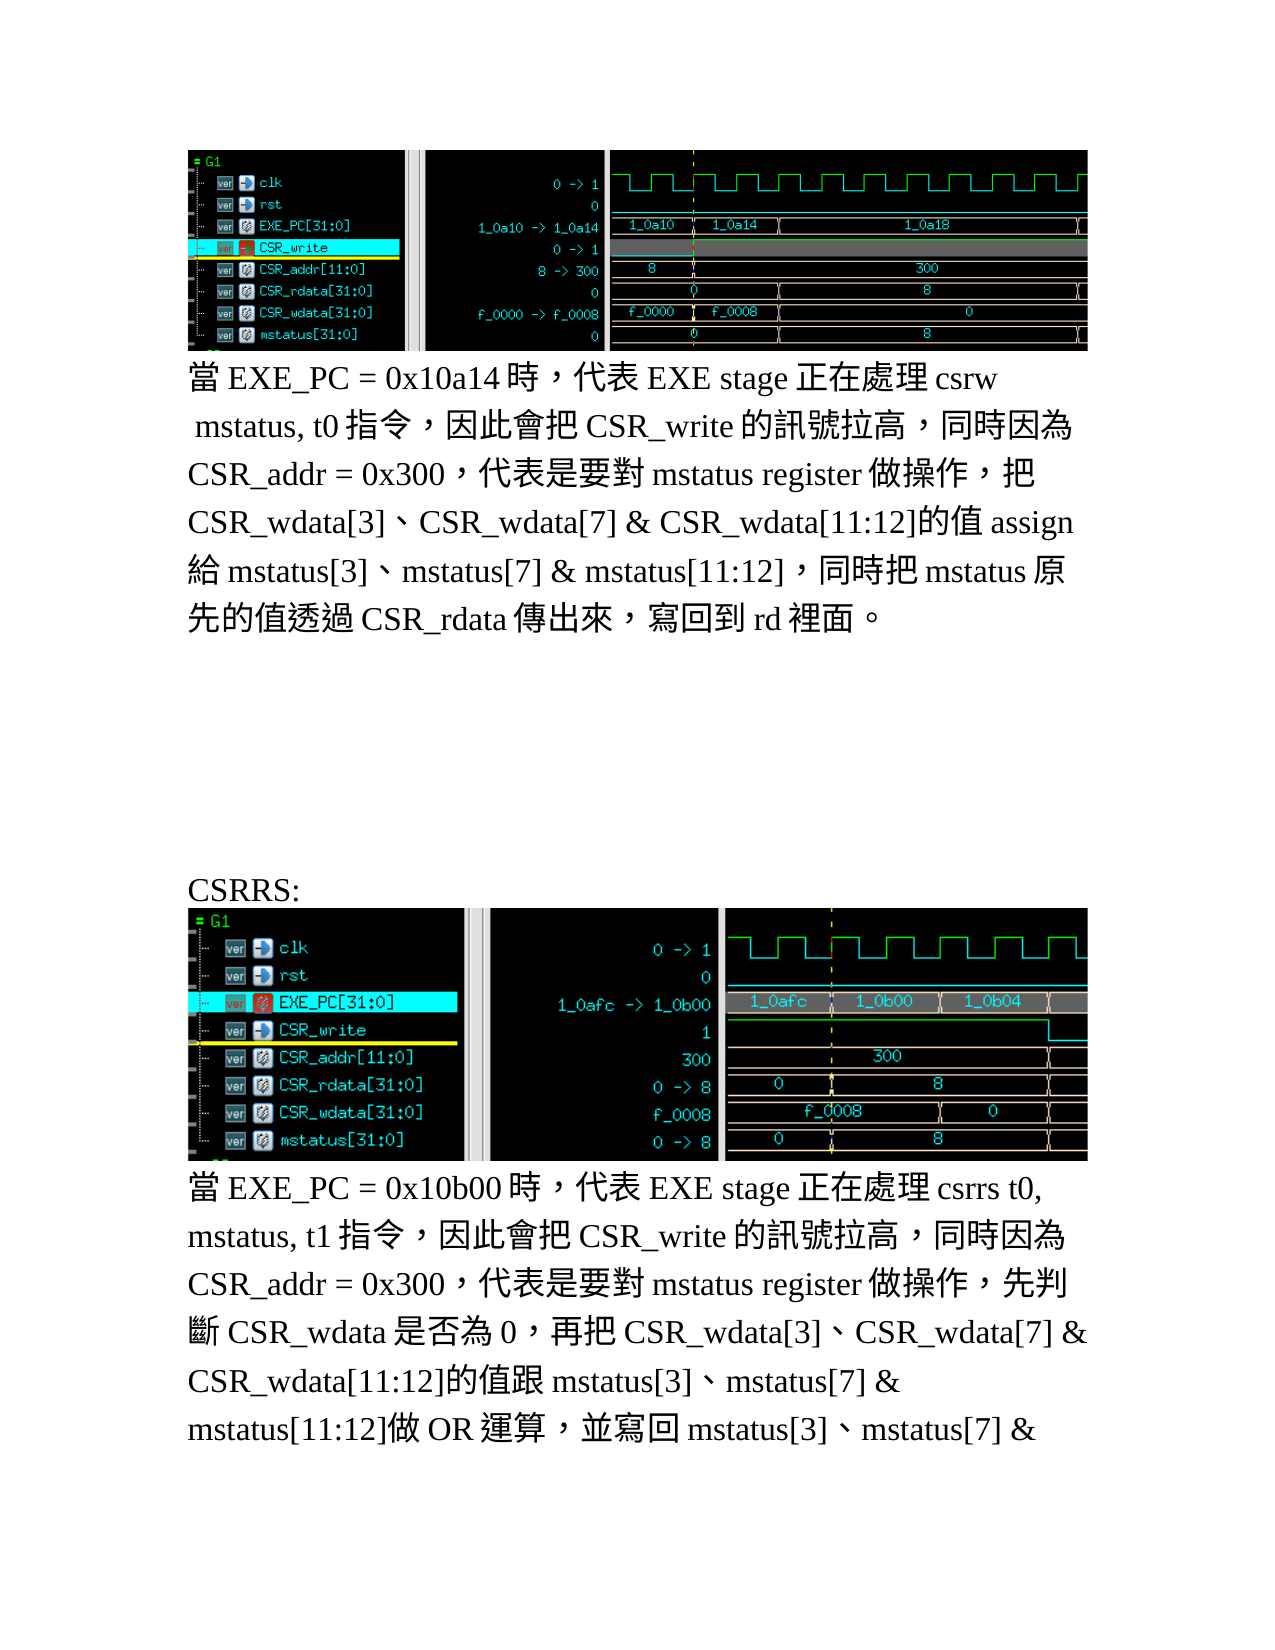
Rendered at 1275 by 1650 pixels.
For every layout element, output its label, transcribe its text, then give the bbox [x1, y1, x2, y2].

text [187, 1161, 1087, 1450]
text 當EXE_PC = 0x10a14時，代表EXE stage正在處理csrw mstatus, t0指令，因此會把CSR_write的訊號拉高，同時因為CSR_addr = 0x300，代表是要對mstatus register做操作，把CSR_wdata[3]、CSR_wdata[7] & CSR_wdata[11:12]的值assign給mstatus[3]、mstatus[7] & mstatus[11:12]，同時把mstatus原先的值透過CSR_rdata傳出來，寫回到rd裡面。 [187, 351, 1087, 640]
picture [187, 908, 1088, 1161]
text CSRRS: [187, 870, 1087, 908]
picture [187, 150, 1088, 351]
